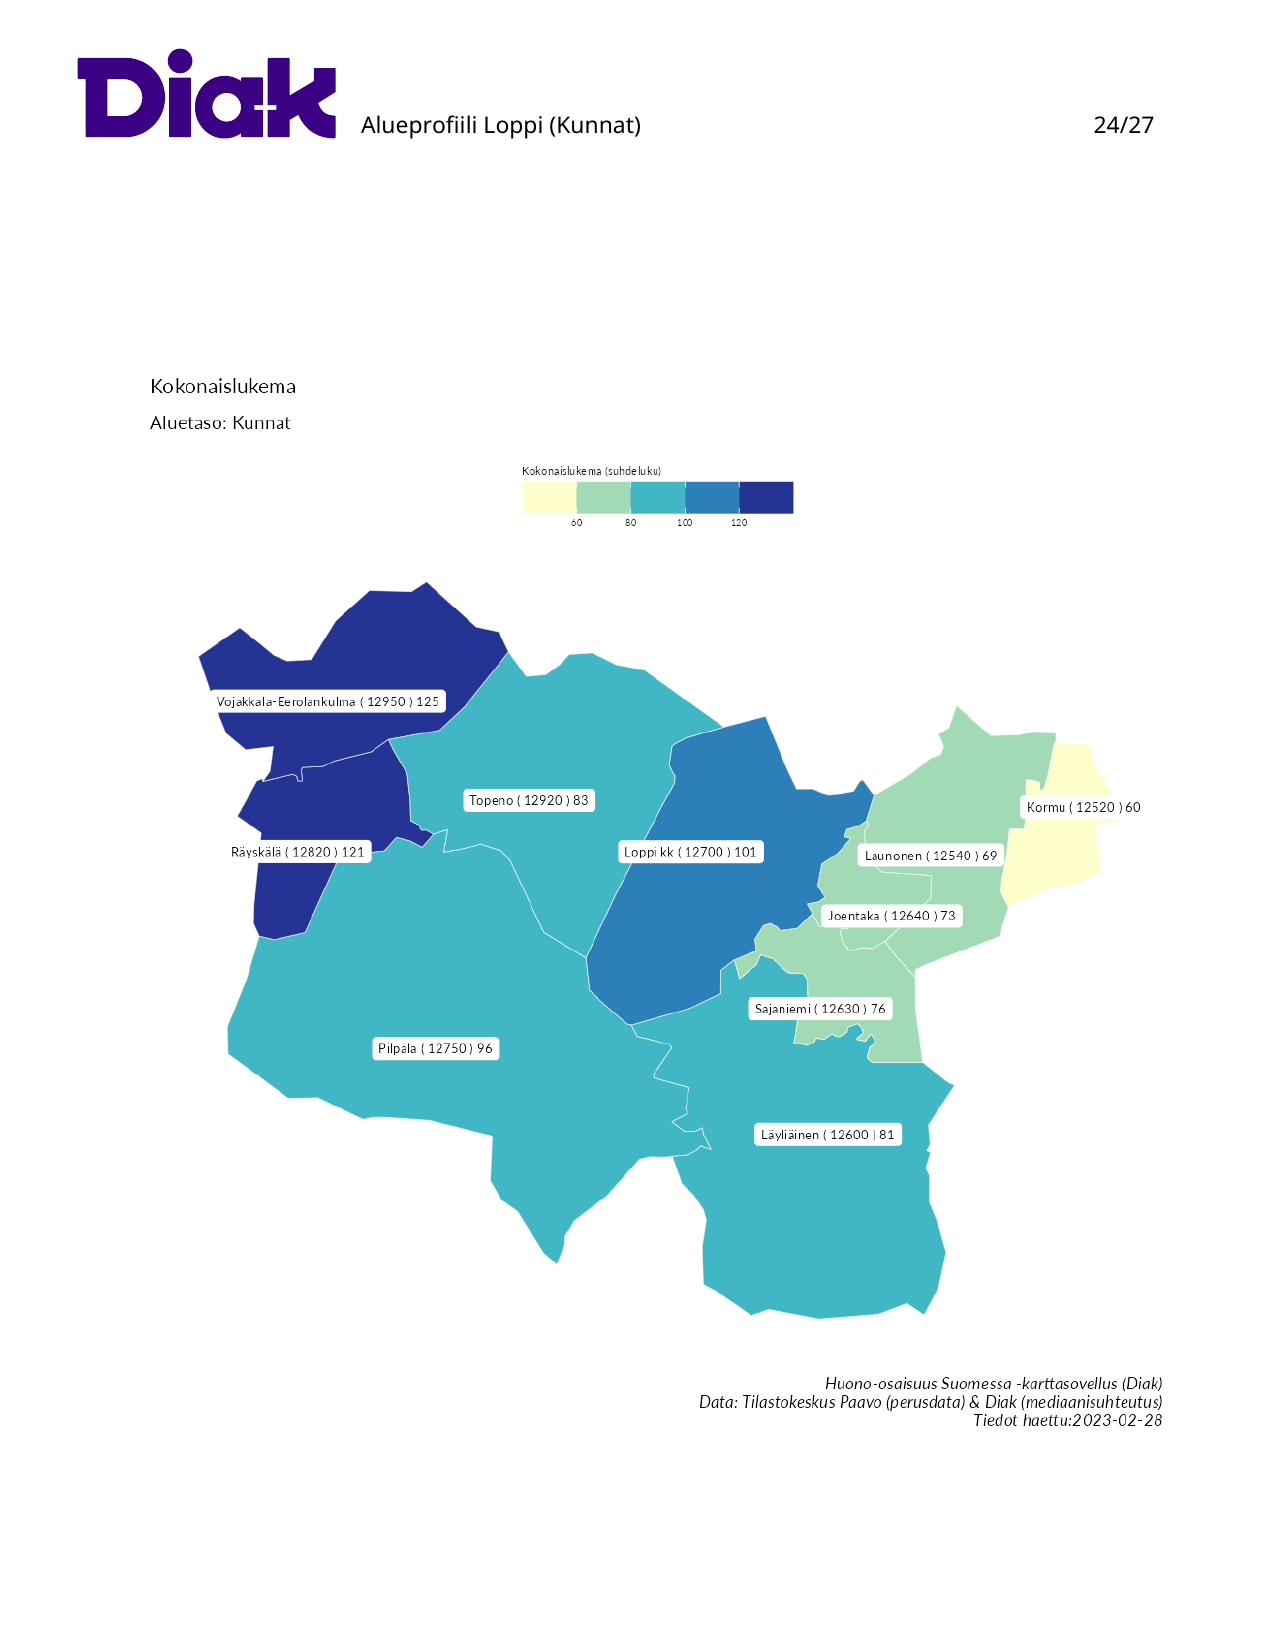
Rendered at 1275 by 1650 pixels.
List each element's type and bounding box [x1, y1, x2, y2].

picture [93, 172, 1219, 1576]
